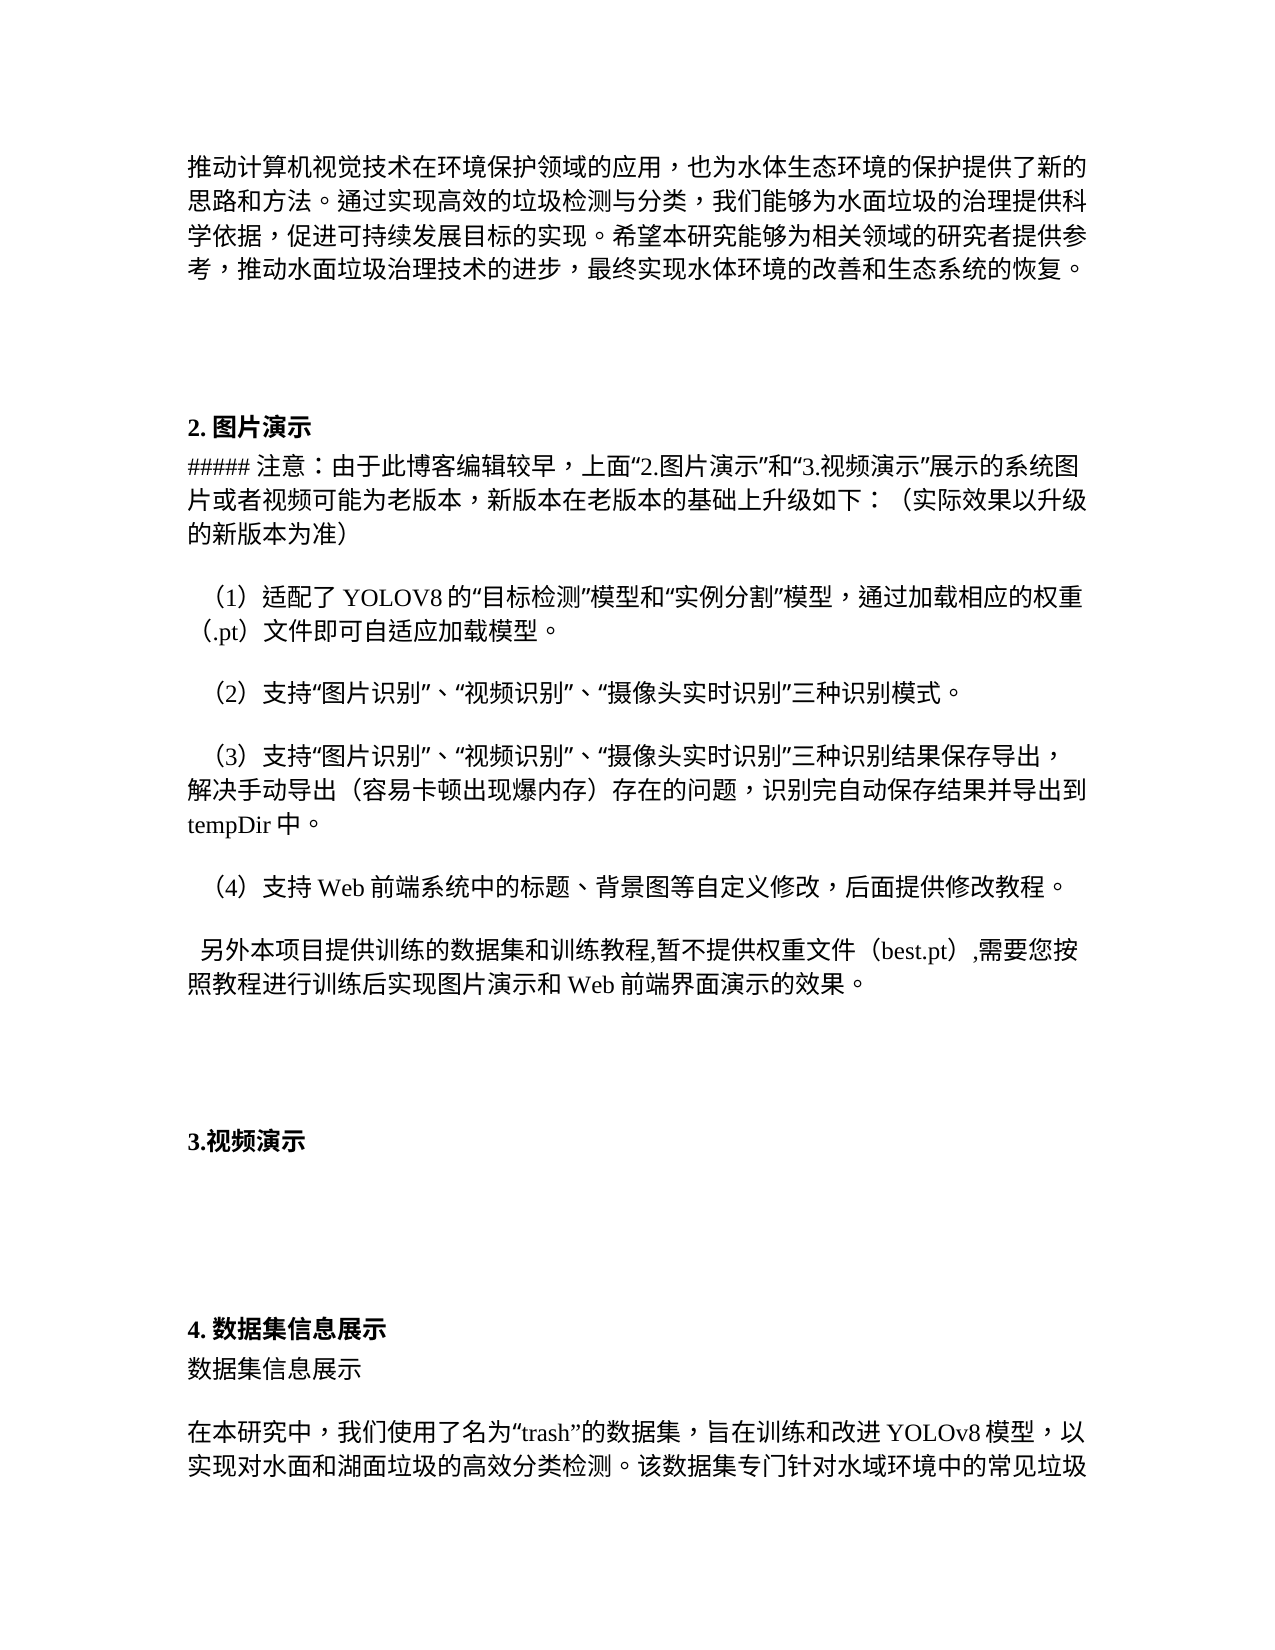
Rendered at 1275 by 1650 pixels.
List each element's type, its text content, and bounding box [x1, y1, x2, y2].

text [187, 150, 1087, 286]
text ##### 注意：由于此博客编辑较早，上面“2.图片演示”和“3.视频演示”展示的系统图片或者视频可能为老版本，新版本在老版本的基础上升级如下：（实际效果以升级的新版本为准） （1）适配了YOLOV8的“目标检测”模型和“实例分割”模型，通过加载相应的权重（.pt）文件即可自适应加载模型。 （2）支持“图片识别”、“视频识别”、“摄像头实时识别”三种识别模式。 （3）支持“图片识别”、“视频识别”、“摄像头实时识别”三种识别结果保存导出，解决手动导出（容易卡顿出现爆内存）存在的问题，识别完自动保存结果并导出到tempDir中。 （4）支持Web前端系统中的标题、背景图等自定义修改，后面提供修改教程。 另外本项目提供训练的数据集和训练教程,暂不提供权重文件（best.pt）,需要您按照教程进行训练后实现图片演示和Web前端界面演示的效果。 [187, 448, 1087, 1001]
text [187, 1351, 1087, 1482]
subtitle 3.视频演示 [187, 1124, 1087, 1158]
subtitle 4. 数据集信息展示 [187, 1312, 1087, 1346]
subtitle 2. 图片演示 [187, 409, 1087, 443]
